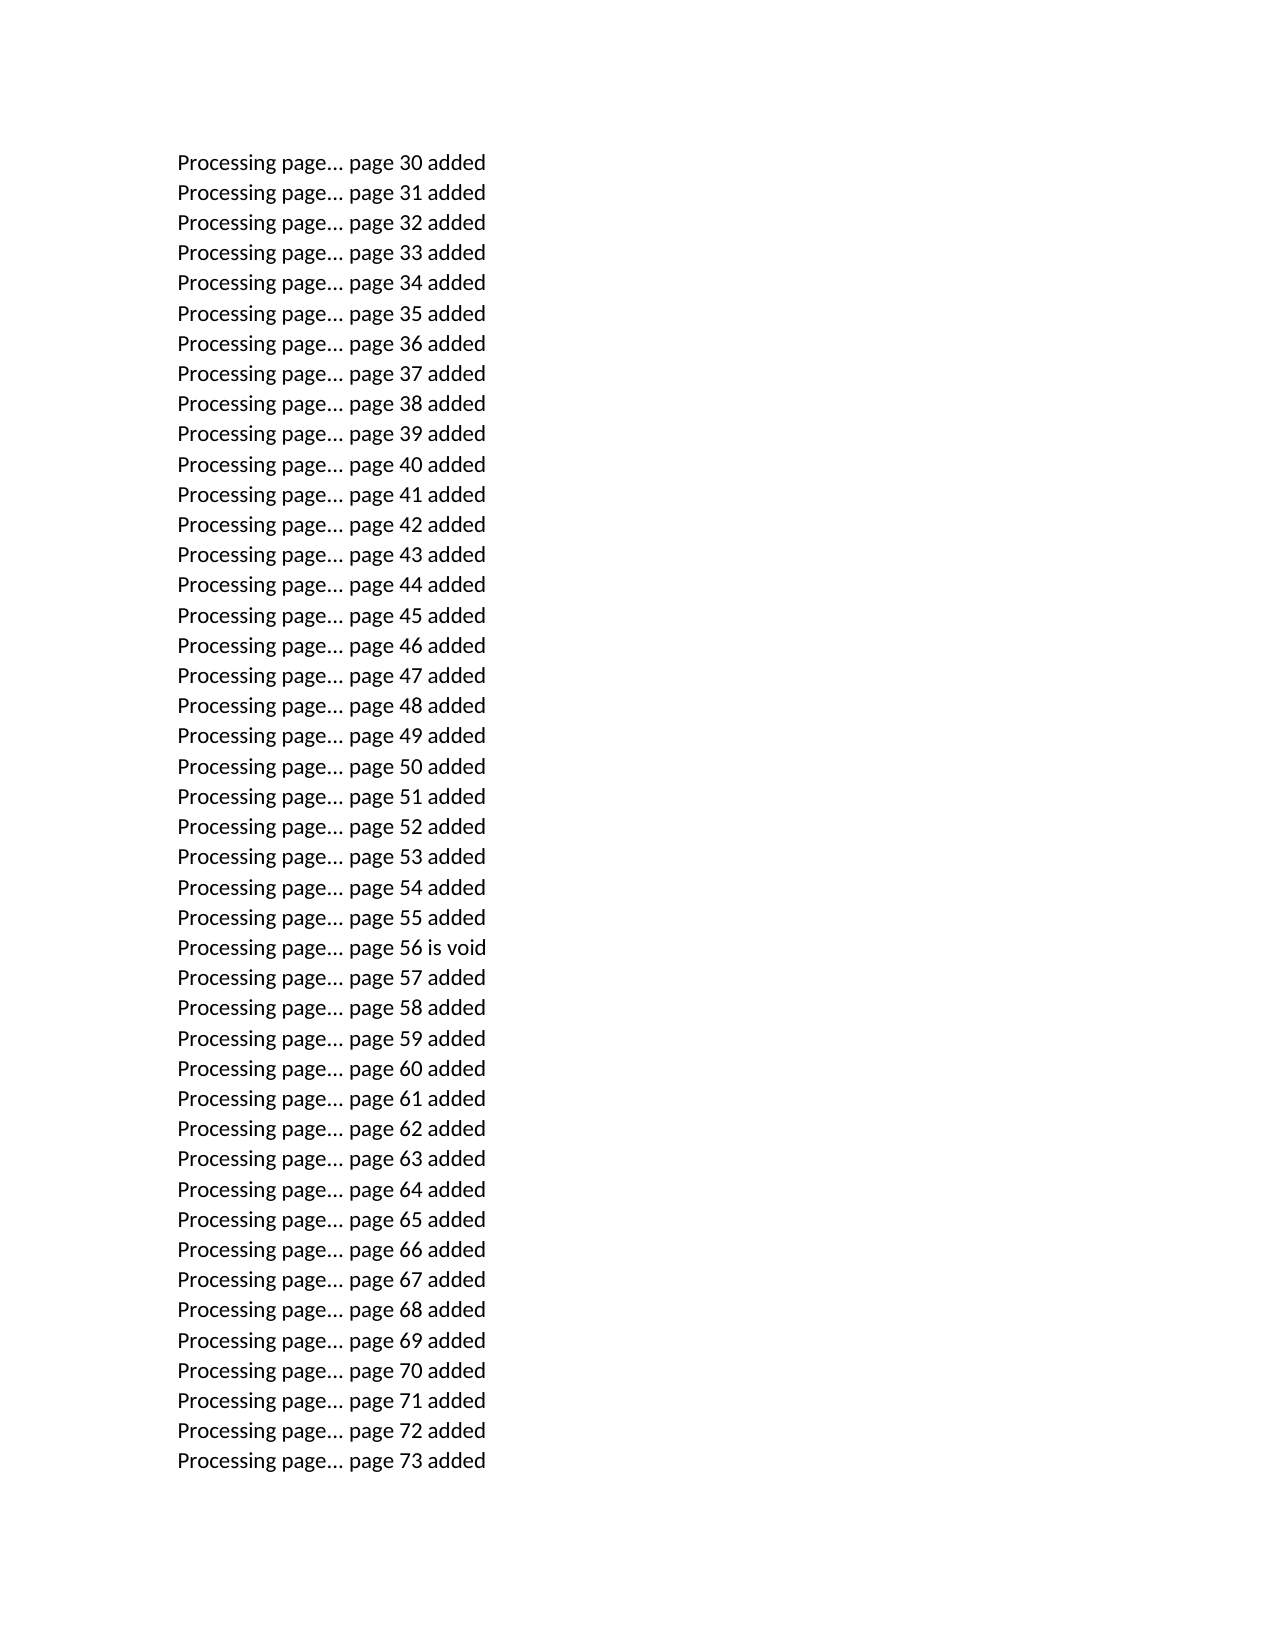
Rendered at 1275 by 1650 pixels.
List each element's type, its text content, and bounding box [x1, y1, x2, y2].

text Processing page... page 38 added [177, 389, 1098, 417]
text Processing page... page 37 added [177, 359, 1098, 387]
text Processing page... page 44 added [177, 571, 1098, 598]
text Processing page... page 57 added [177, 963, 1098, 991]
text Processing page... page 72 added [177, 1416, 1098, 1444]
text Processing page... page 68 added [177, 1296, 1098, 1323]
text Processing page... page 73 added [177, 1447, 1098, 1474]
text Processing page... page 59 added [177, 1024, 1098, 1052]
text Processing page... page 39 added [177, 419, 1098, 447]
text Processing page... page 43 added [177, 540, 1098, 568]
text Processing page... page 66 added [177, 1235, 1098, 1263]
text Processing page... page 31 added [177, 178, 1098, 206]
text Processing page... page 71 added [177, 1386, 1098, 1414]
text Processing page... page 52 added [177, 812, 1098, 840]
text Processing page... page 46 added [177, 631, 1098, 659]
text Processing page... page 30 added [177, 148, 1098, 176]
text Processing page... page 55 added [177, 903, 1098, 931]
text Processing page... page 48 added [177, 691, 1098, 719]
text Processing page... page 53 added [177, 842, 1098, 870]
text Processing page... page 41 added [177, 480, 1098, 508]
text Processing page... page 56 is void [177, 933, 1098, 961]
text Processing page... page 33 added [177, 238, 1098, 266]
text Processing page... page 47 added [177, 661, 1098, 689]
text Processing page... page 62 added [177, 1114, 1098, 1142]
text Processing page... page 35 added [177, 299, 1098, 327]
text Processing page... page 61 added [177, 1084, 1098, 1112]
text Processing page... page 58 added [177, 993, 1098, 1021]
text Processing page... page 42 added [177, 510, 1098, 538]
text Processing page... page 32 added [177, 208, 1098, 236]
text Processing page... page 63 added [177, 1144, 1098, 1172]
text Processing page... page 70 added [177, 1356, 1098, 1384]
text Processing page... page 36 added [177, 329, 1098, 357]
text Processing page... page 50 added [177, 752, 1098, 780]
text Processing page... page 54 added [177, 873, 1098, 901]
text Processing page... page 69 added [177, 1326, 1098, 1354]
text Processing page... page 49 added [177, 722, 1098, 749]
text Processing page... page 67 added [177, 1265, 1098, 1293]
text Processing page... page 60 added [177, 1054, 1098, 1082]
text Processing page... page 65 added [177, 1205, 1098, 1233]
text Processing page... page 64 added [177, 1175, 1098, 1203]
text Processing page... page 45 added [177, 601, 1098, 629]
text Processing page... page 51 added [177, 782, 1098, 810]
text Processing page... page 40 added [177, 450, 1098, 478]
text Processing page... page 34 added [177, 268, 1098, 296]
